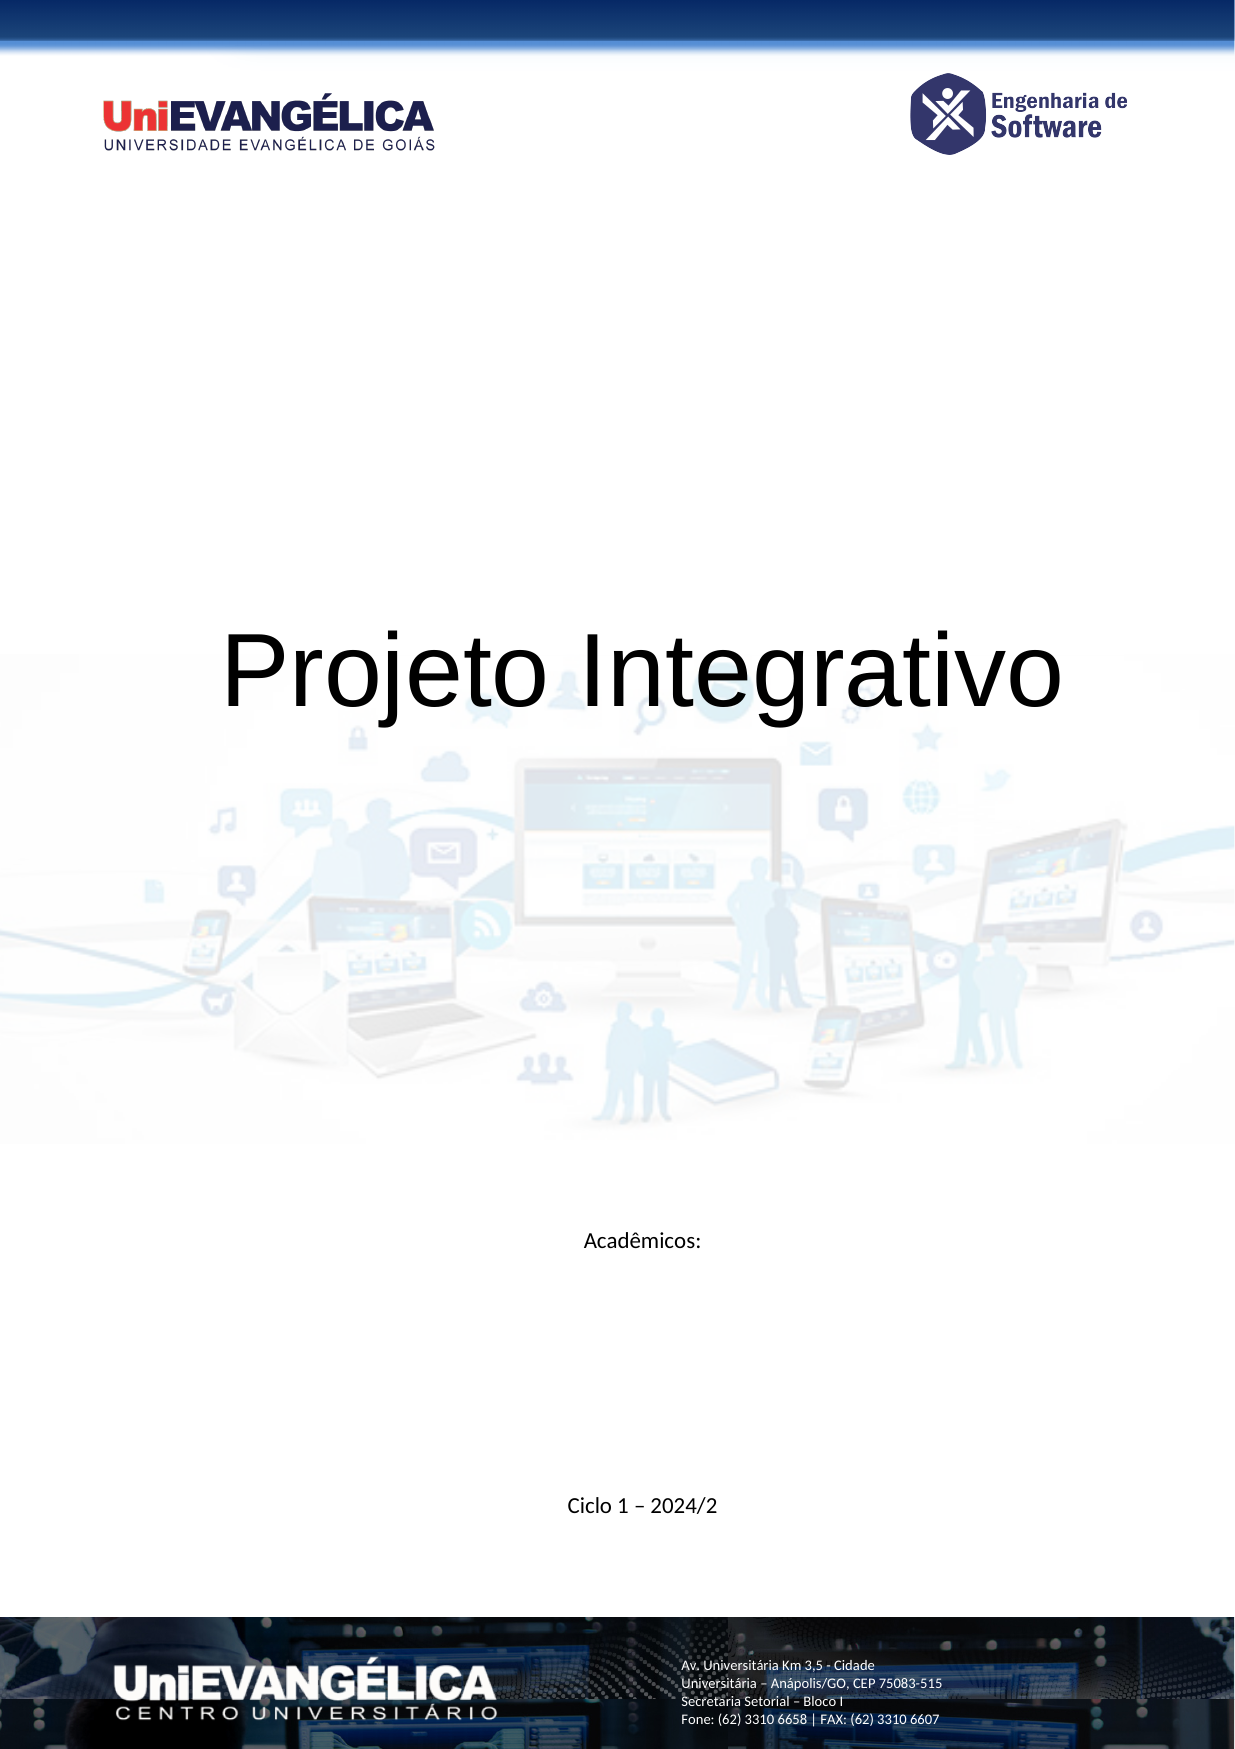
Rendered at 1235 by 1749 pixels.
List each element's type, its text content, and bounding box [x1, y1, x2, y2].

list Ciclo 1 – 2024/2 [177, 1492, 1107, 1519]
picture [910, 73, 1128, 155]
picture [103, 93, 437, 155]
list Acadêmicos: [177, 1226, 1107, 1254]
list Projeto Integrativo [177, 609, 1107, 728]
picture [0, 1617, 1235, 1749]
